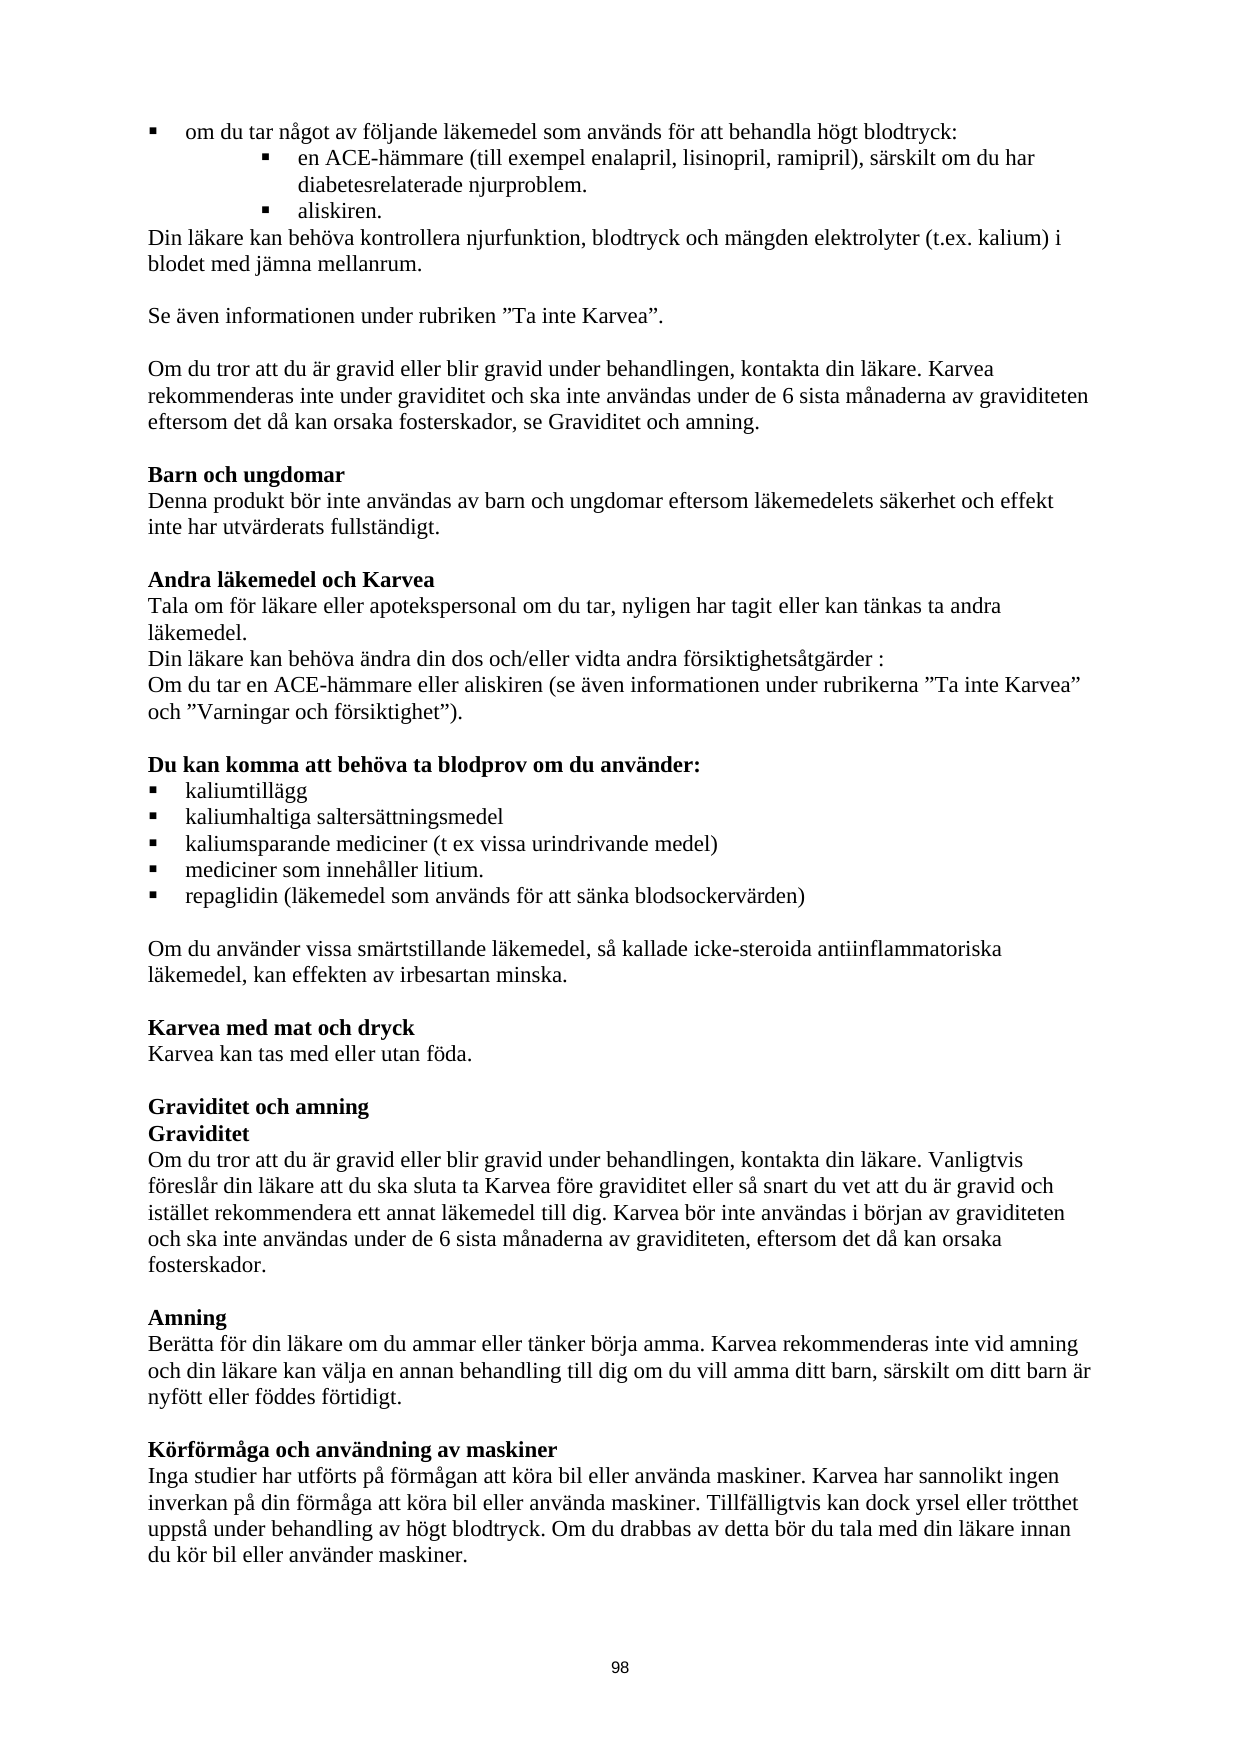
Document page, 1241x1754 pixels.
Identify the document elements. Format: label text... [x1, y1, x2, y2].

text Inga studier har utförts på förmågan att köra bil eller använda maskiner. Karvea har sannolikt ingen inverkan på din förmåga att köra bil eller använda maskiner. Tillfälligtvis kan dock yrsel eller trötthet uppstå under behandling av högt blodtryck. Om du drabbas av detta bör du tala med din läkare innan du kör bil eller använder maskiner. [148, 1462, 1093, 1568]
text om du tar något av följande läkemedel som används för att behandla högt blodtryck: [148, 118, 1093, 144]
list en ACE-hämmare (till exempel enalapril, lisinopril, ramipril), särskilt om du har diabetesrelaterade njurproblem. [260, 144, 1093, 197]
subtitle Graviditet [148, 1119, 1093, 1146]
subtitle Karvea med mat och dryck [148, 1014, 1093, 1041]
text kaliumhaltiga saltersättningsmedel [148, 803, 1093, 830]
text mediciner som innehåller litium. [148, 856, 1093, 882]
text Berätta för din läkare om du ammar eller tänker börja amma. Karvea rekommenderas inte vid amning och din läkare kan välja en annan behandling till dig om du vill amma ditt barn, särskilt om ditt barn är nyfött eller föddes förtidigt. [148, 1330, 1093, 1409]
text Denna produkt bör inte användas av barn och ungdomar eftersom läkemedelets säkerhet och effekt inte har utvärderats fullständigt. [148, 487, 1093, 540]
text Karvea kan tas med eller utan föda. [148, 1041, 1093, 1067]
text Tala om för läkare eller apotekspersonal om du tar, nyligen har tagit eller kan tänkas ta andra läkemedel. [148, 592, 1093, 645]
text repaglidin (läkemedel som används för att sänka blodsockervärden) [148, 882, 1093, 909]
text kaliumtillägg [148, 777, 1093, 803]
text kaliumsparande mediciner (t ex vissa urindrivande medel) [148, 830, 1093, 856]
subtitle Du kan komma att behöva ta blodprov om du använder: [148, 751, 1093, 777]
subtitle Körförmåga och användning av maskiner [148, 1436, 1093, 1462]
text Om du tror att du är gravid eller blir gravid under behandlingen, kontakta din läkare. Karvea rekommenderas inte under graviditet och ska inte användas under de 6 sista månaderna av graviditeten eftersom det då kan orsaka fosterskador, se Graviditet och amning. [148, 355, 1093, 434]
subtitle Andra läkemedel och Karvea [148, 566, 1093, 592]
text Om du tar en ACE-hämmare eller aliskiren (se även informationen under rubrikerna ”Ta inte Karvea” och ”Varningar och försiktighet”). [148, 672, 1093, 724]
list Din läkare kan behöva kontrollera njurfunktion, blodtryck och mängden elektrolyter (t.ex. kalium) i blodet med jämna mellanrum. [148, 223, 1093, 276]
text Amning [148, 1304, 1093, 1330]
list aliskiren. [260, 197, 1093, 223]
subtitle Graviditet och amning [148, 1093, 1093, 1119]
text Barn och ungdomar [148, 461, 1093, 487]
text Din läkare kan behöva ändra din dos och/eller vidta andra försiktighetsåtgärder : [148, 645, 1093, 672]
list Se även informationen under rubriken ”Ta inte Karvea”. [148, 303, 1093, 329]
text Om du använder vissa smärtstillande läkemedel, så kallade icke-steroida antiinflammatoriska läkemedel, kan effekten av irbesartan minska. [148, 935, 1093, 988]
text Om du tror att du är gravid eller blir gravid under behandlingen, kontakta din läkare. Vanligtvis föreslår din läkare att du ska sluta ta Karvea före graviditet eller så snart du vet att du är gravid och istället rekommendera ett annat läkemedel till dig. Karvea bör inte användas i början av graviditeten och ska inte användas under de 6 sista månaderna av graviditeten, eftersom det då kan orsaka fosterskador. [148, 1146, 1093, 1278]
